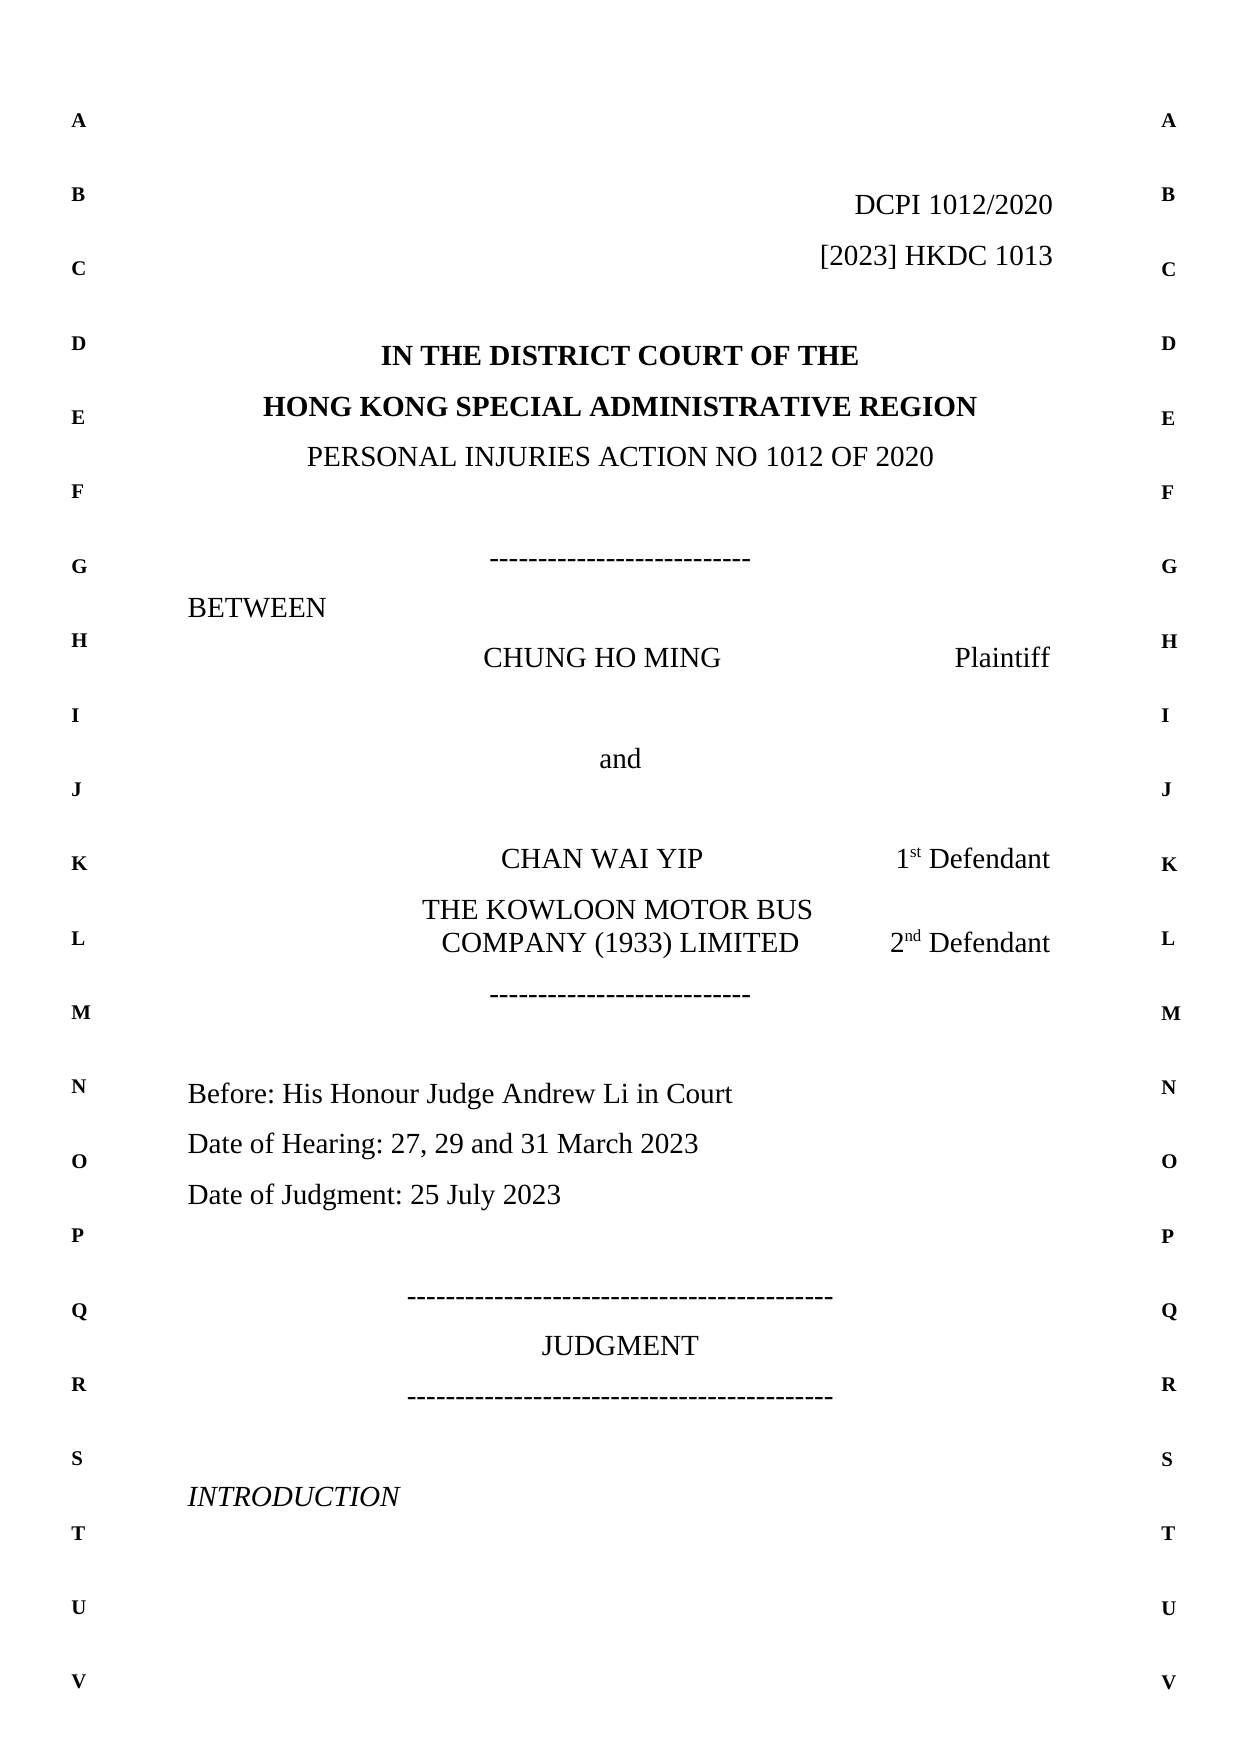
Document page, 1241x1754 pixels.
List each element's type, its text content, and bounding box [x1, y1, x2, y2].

subtitle DCPI 1012/2020 [187, 187, 1053, 221]
text CHUNG HO MING Plaintiff [187, 640, 1053, 674]
text --------------------------- [187, 976, 1053, 1009]
subtitle PERSONAL INJURIES ACTION NO 1012 OF 2020 [187, 439, 1053, 473]
text JUDGMENT [187, 1328, 1053, 1361]
text and [187, 741, 1053, 774]
text CHAN WAI YIP 1st Defendant [187, 842, 1053, 875]
text -------------------------------------------- [187, 1278, 1053, 1311]
text COMPANY (1933) LIMITED 2nd Defendant [187, 925, 1053, 959]
text -------------------------------------------- [187, 1378, 1053, 1412]
text HONG KONG SPECIAL ADMINISTRATIVE REGION [187, 389, 1053, 422]
text BETWEEN [187, 590, 1053, 623]
text THE KOWLOON MOTOR BUS [187, 892, 1053, 925]
text INTRODUCTION [187, 1479, 1053, 1512]
text IN THE DISTRICT COURT OF THE [187, 338, 1053, 372]
text Date of Judgment: 25 July 2023 [187, 1177, 1053, 1211]
text Before: His Honour Judge Andrew Li in Court [187, 1076, 1053, 1110]
text [2023] HKDC 1013 [187, 238, 1053, 271]
text Date of Hearing: 27, 29 and 31 March 2023 [187, 1127, 1053, 1160]
text --------------------------- [187, 540, 1053, 573]
